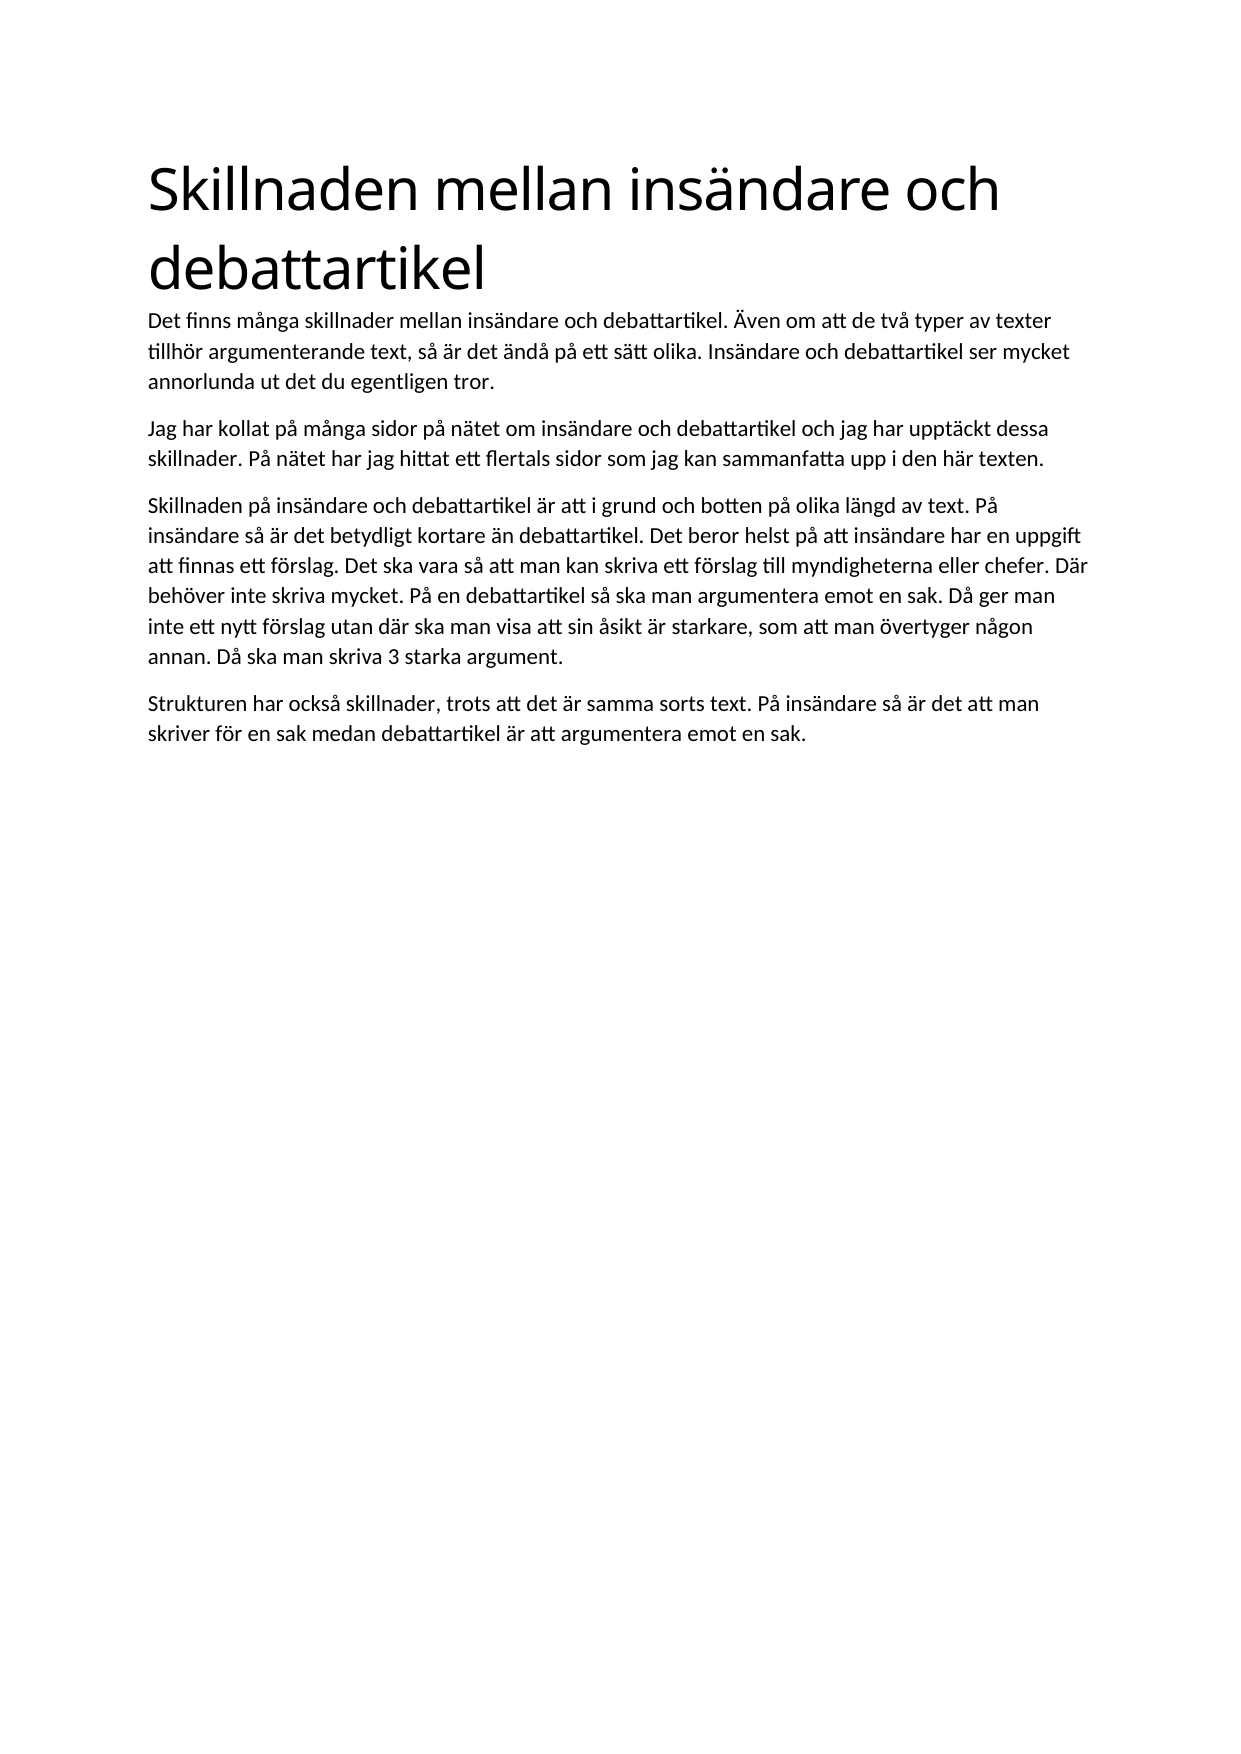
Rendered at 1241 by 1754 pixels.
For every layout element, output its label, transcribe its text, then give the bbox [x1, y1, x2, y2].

title Skillnaden mellan insändare och debattartikel [148, 148, 1093, 307]
text Skillnaden på insändare och debattartikel är att i grund och botten på olika längd av text. På insändare så är det betydligt kortare än debattartikel. Det beror helst på att insändare har en uppgift att finnas ett förslag. Det ska vara så att man kan skriva ett förslag till myndigheterna eller chefer. Där behöver inte skriva mycket. På en debattartikel så ska man argumentera emot en sak. Då ger man inte ett nytt förslag utan där ska man visa att sin åsikt är starkare, som att man övertyger någon annan. Då ska man skriva 3 starka argument. [148, 491, 1093, 670]
text Strukturen har också skillnader, trots att det är samma sorts text. På insändare så är det att man skriver för en sak medan debattartikel är att argumentera emot en sak. [148, 689, 1093, 747]
text Det finns många skillnader mellan insändare och debattartikel. Även om att de två typer av texter tillhör argumenterande text, så är det ändå på ett sätt olika. Insändare och debattartikel ser mycket annorlunda ut det du egentligen tror. [148, 307, 1093, 395]
text Jag har kollat på många sidor på nätet om insändare och debattartikel och jag har upptäckt dessa skillnader. På nätet har jag hittat ett flertals sidor som jag kan sammanfatta upp i den här texten. [148, 414, 1093, 472]
